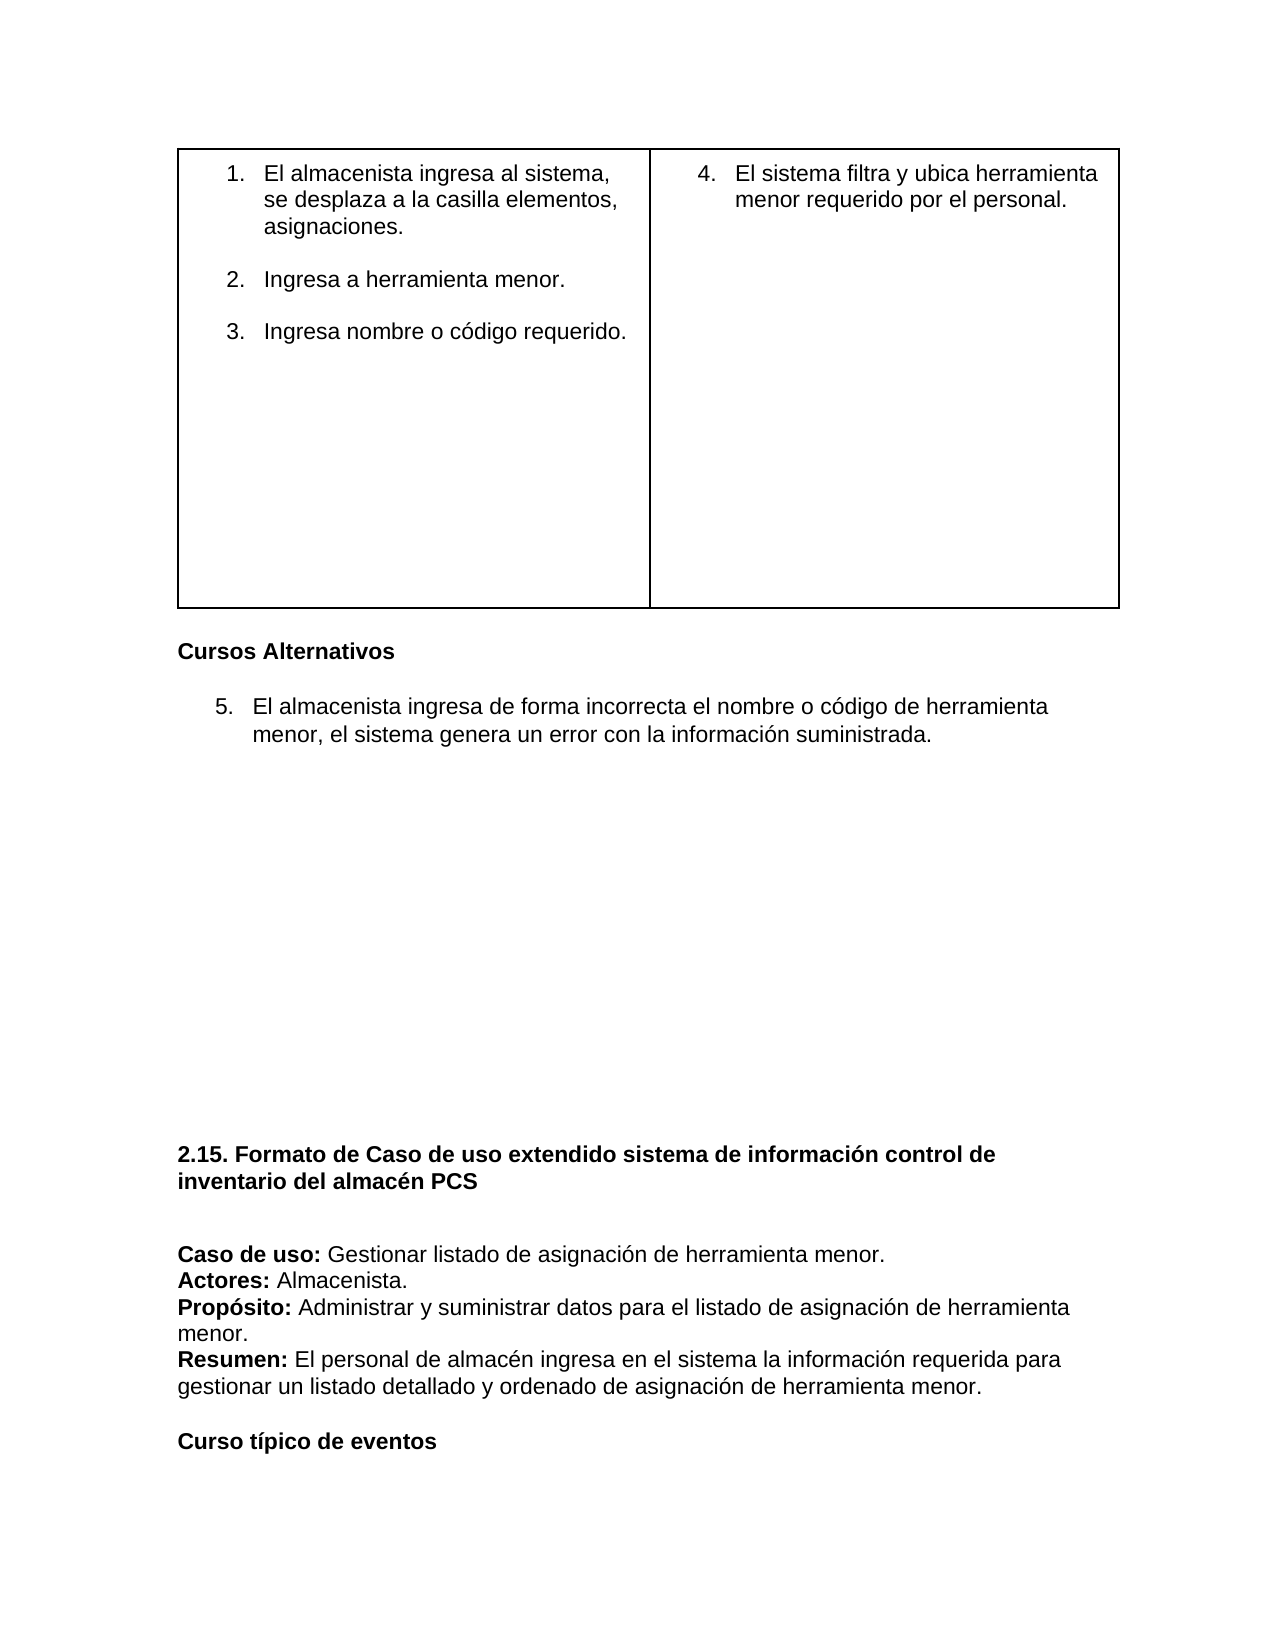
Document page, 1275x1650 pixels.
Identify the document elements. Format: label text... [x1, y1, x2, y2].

text Actores: Almacenista. [177, 1267, 1098, 1294]
text 2.15. Formato de Caso de uso extendido sistema de información control de inventario del almacén PCS [478, 1141, 1098, 1194]
text Cursos Alternativos [177, 638, 1098, 664]
text Curso típico de eventos [177, 1399, 1098, 1454]
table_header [651, 150, 1118, 607]
text Resumen: El personal de almacén ingresa en el sistema la información requerida para gestionar un listado detallado y ordenado de asignación de herramienta menor. [177, 1346, 1098, 1399]
list El almacenista ingresa de forma incorrecta el nombre o código de herramienta menor, el sistema genera un error con la información suministrada. [215, 693, 1098, 748]
text Caso de uso: Gestionar listado de asignación de herramienta menor. [177, 1241, 1098, 1267]
text Propósito: Administrar y suministrar datos para el listado de asignación de herramienta menor. [177, 1294, 1098, 1346]
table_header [179, 150, 649, 607]
